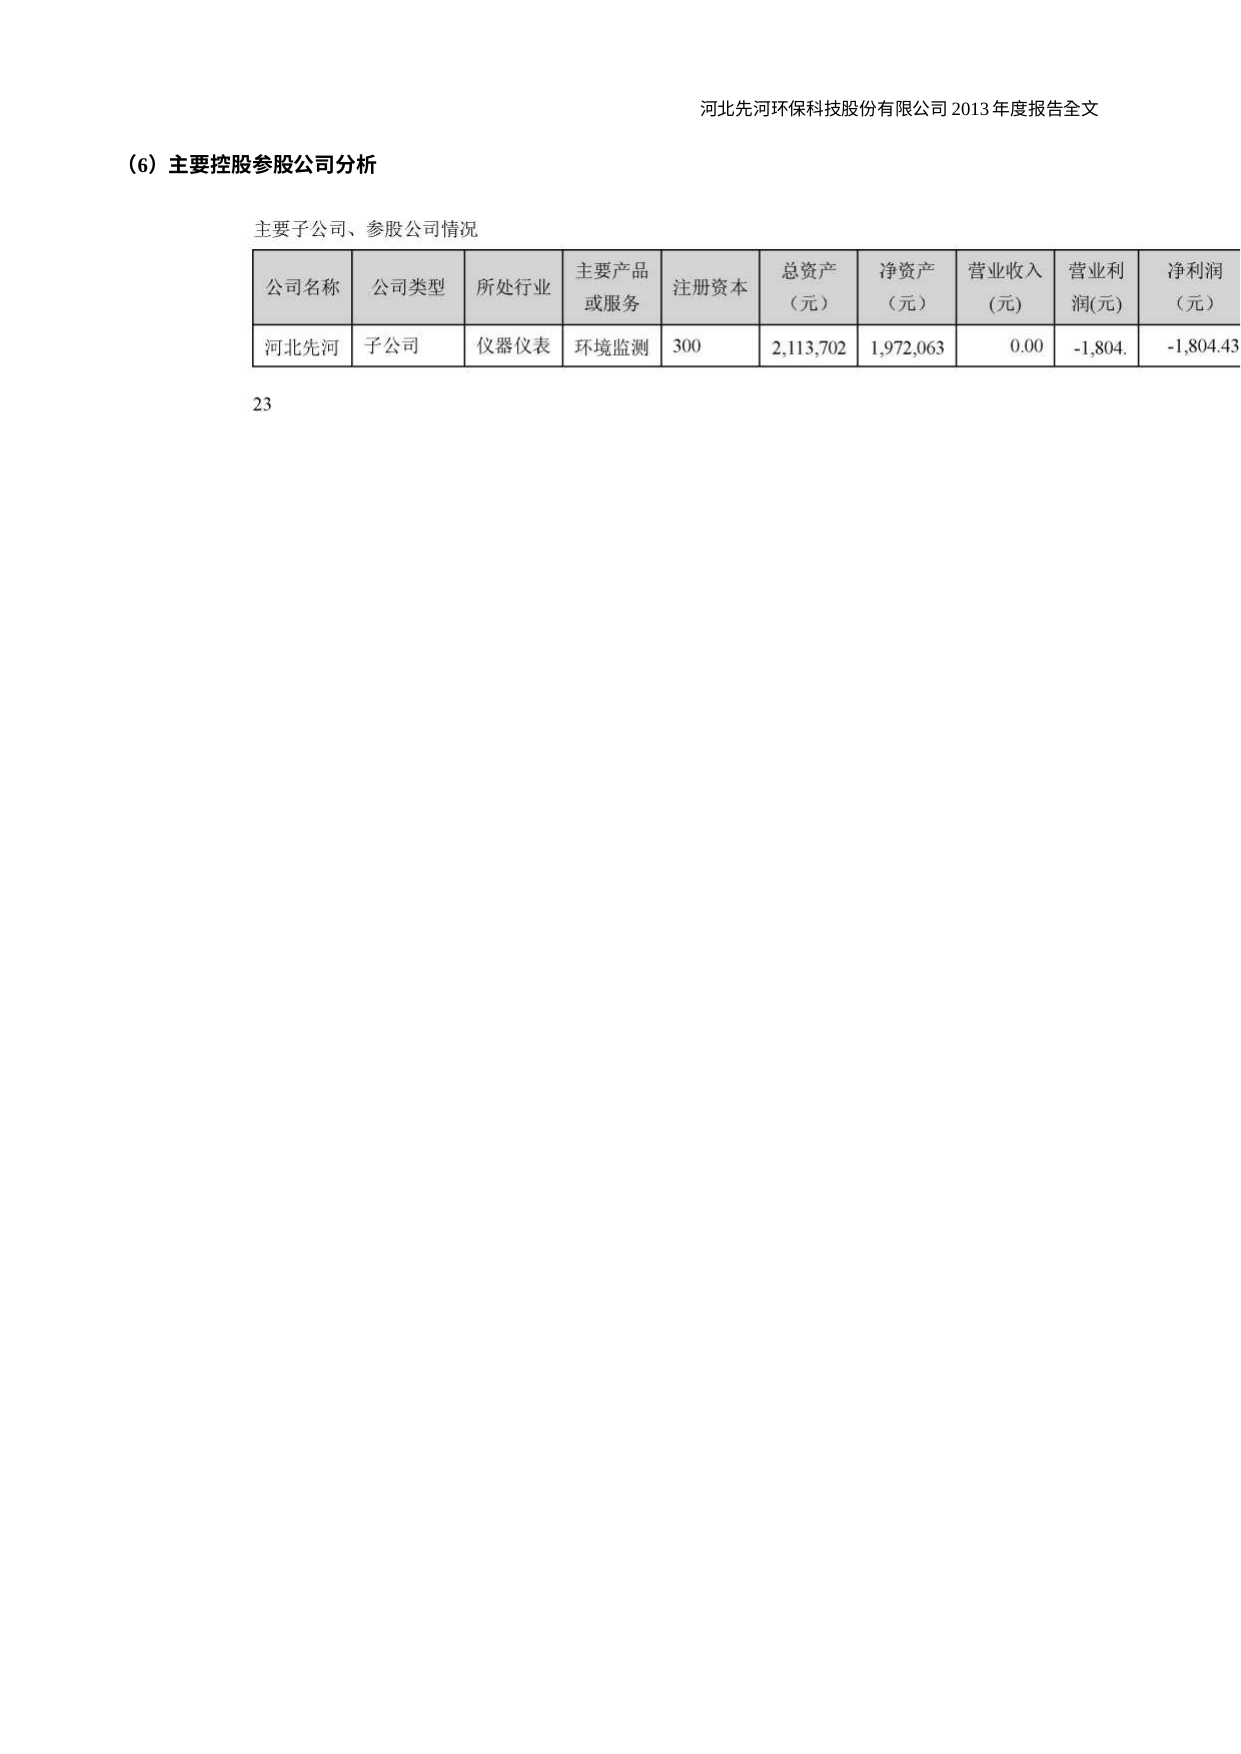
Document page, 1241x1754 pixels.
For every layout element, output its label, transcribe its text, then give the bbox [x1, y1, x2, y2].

picture [135, 220, 1241, 523]
text （6）主要控股参股公司分析 [117, 150, 1116, 178]
